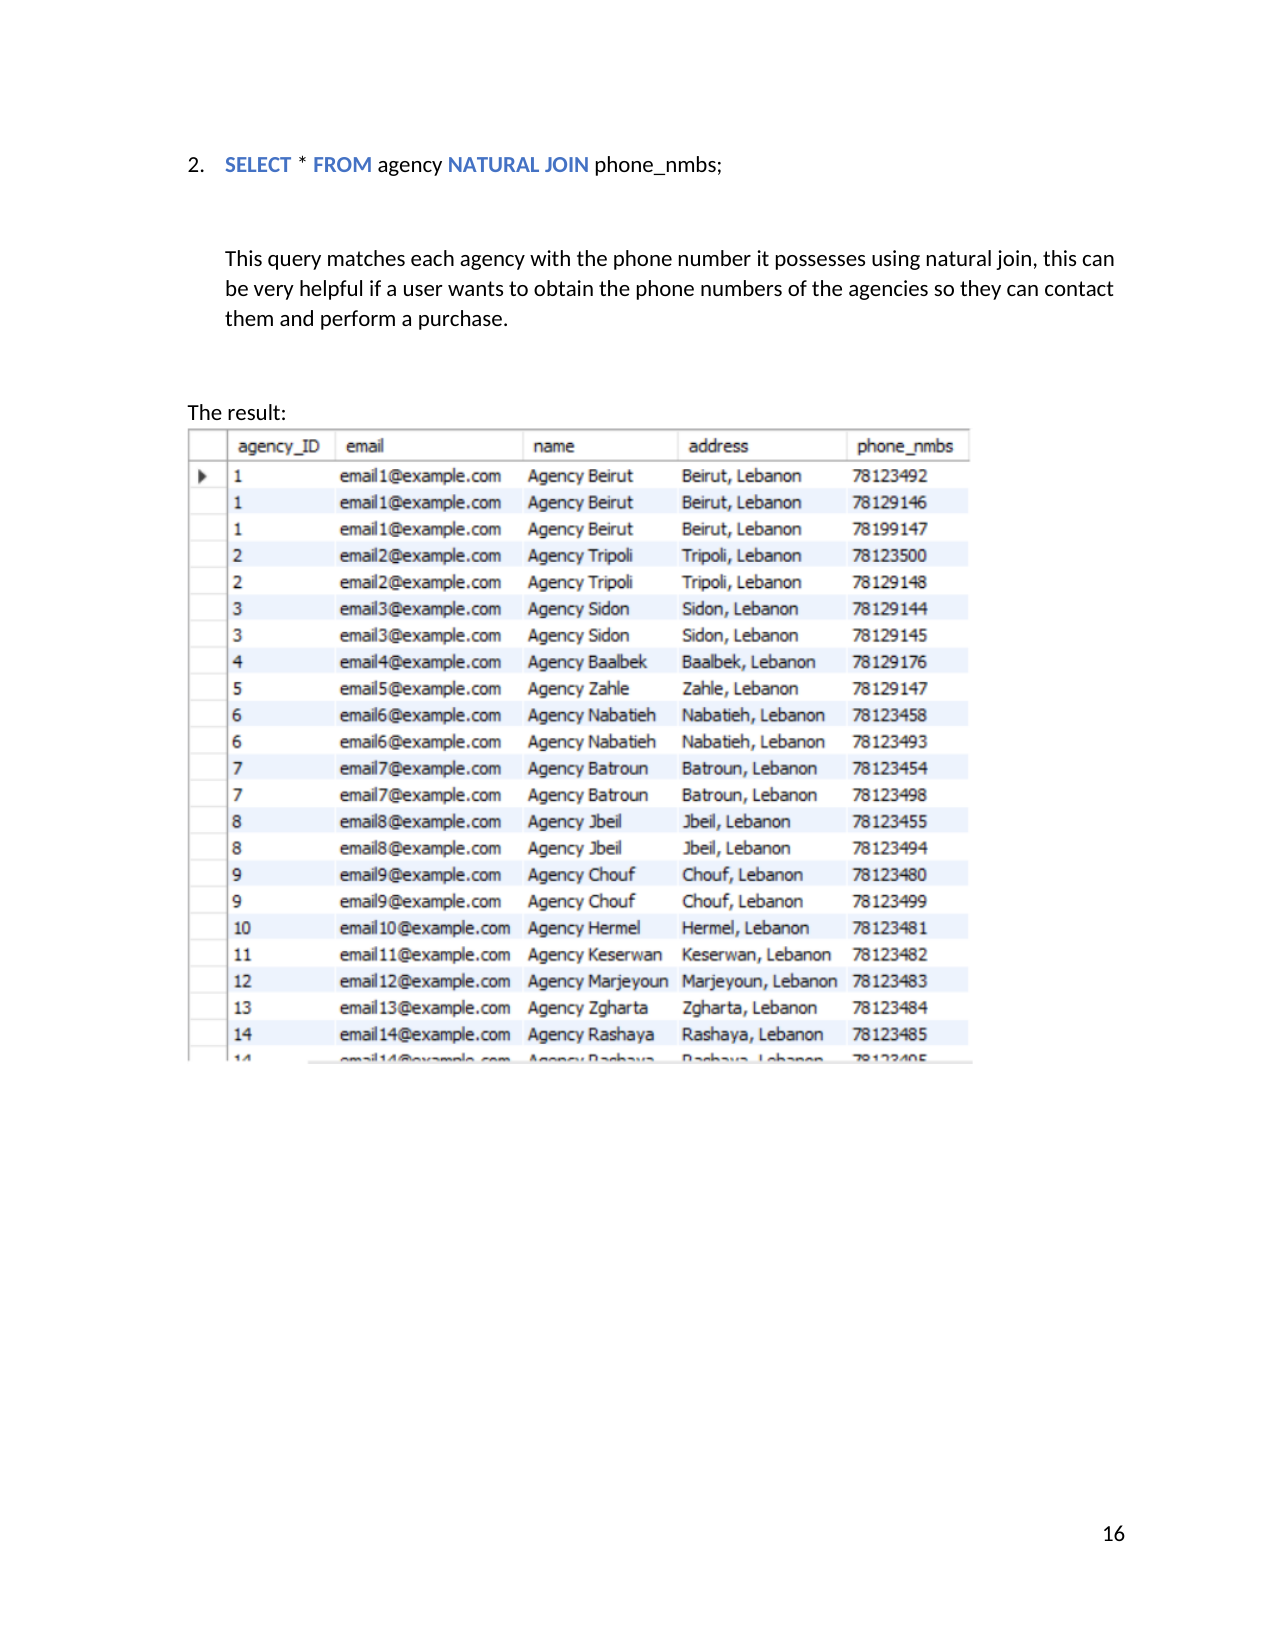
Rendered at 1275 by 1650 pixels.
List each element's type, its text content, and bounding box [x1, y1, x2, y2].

picture [187, 428, 973, 1064]
text This query matches each agency with the phone number it possesses using natural join, this can be very helpful if a user wants to obtain the phone numbers of the agencies so they can contact them and perform a purchase. [225, 244, 1125, 332]
list SELECT * FROM agency NATURAL JOIN phone_nmbs; [187, 150, 1125, 178]
